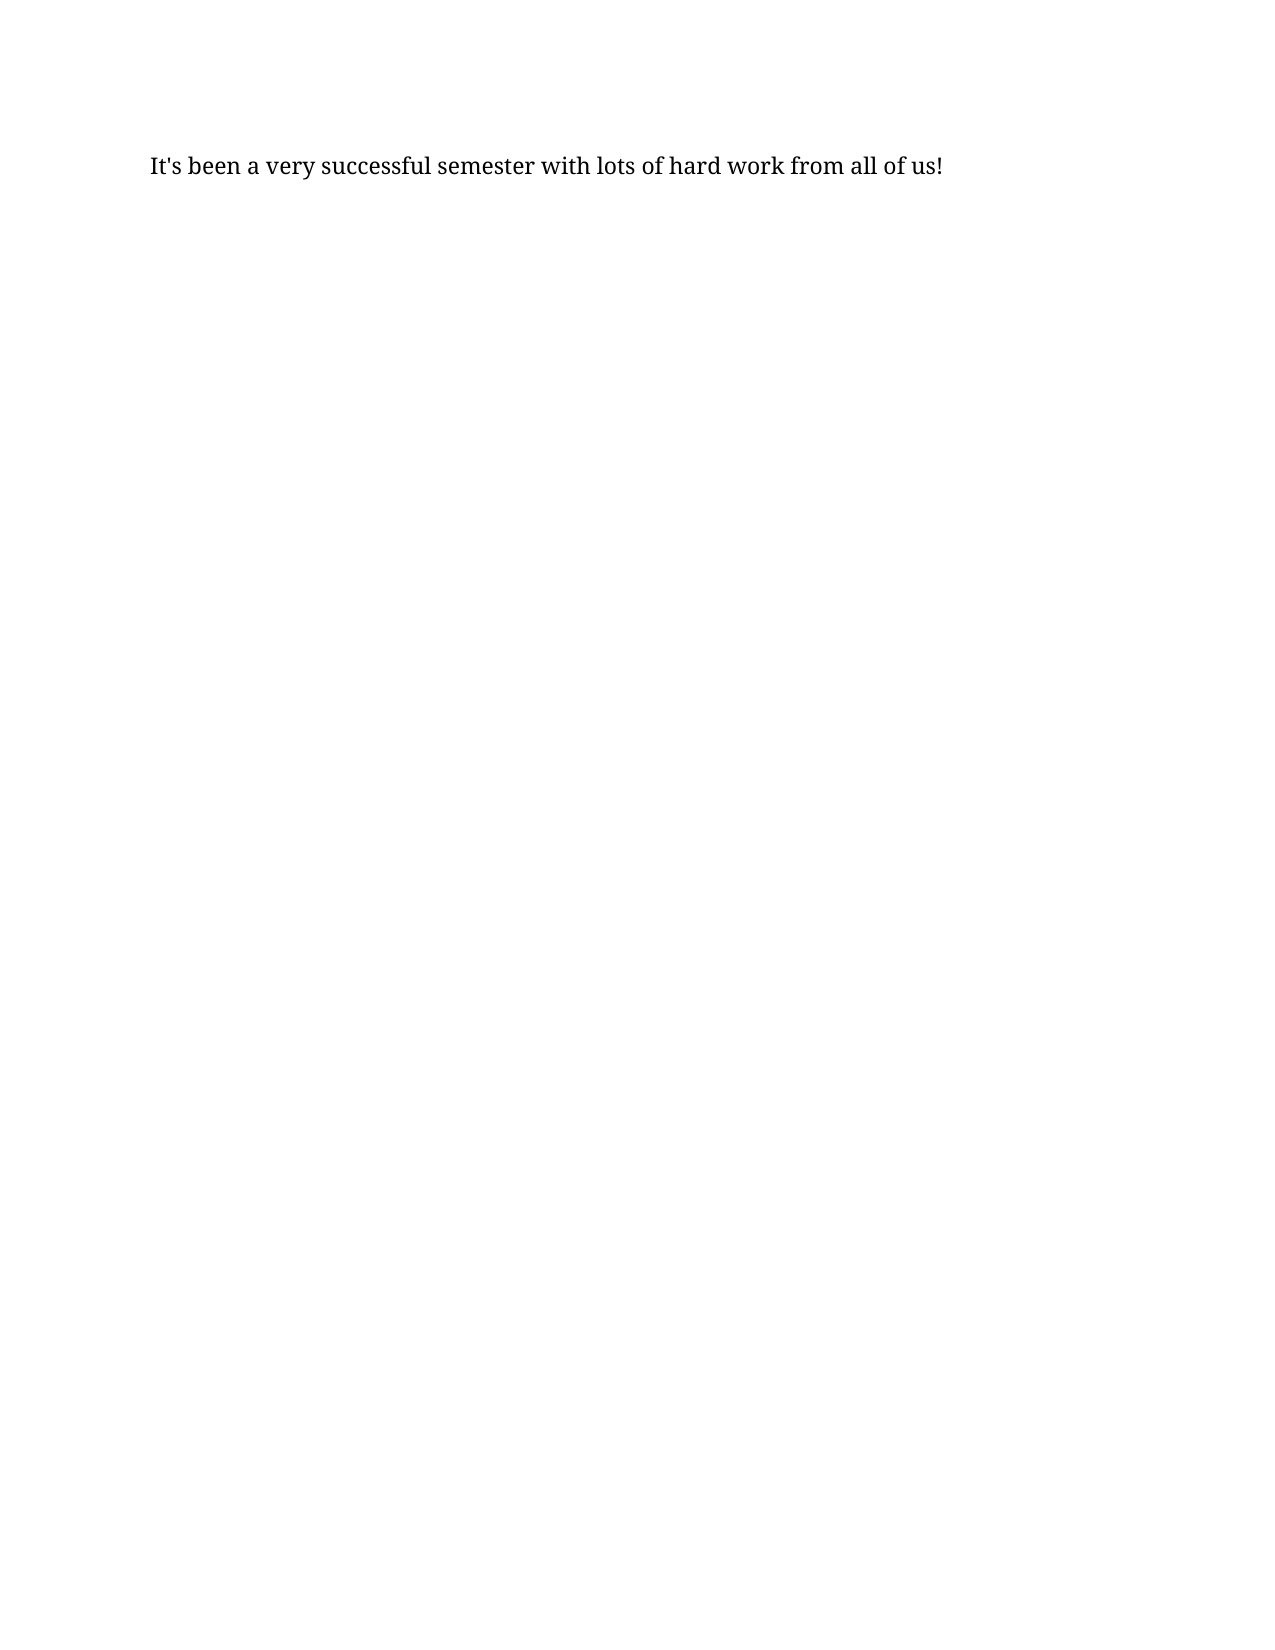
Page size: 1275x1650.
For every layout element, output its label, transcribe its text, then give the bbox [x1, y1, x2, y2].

text It's been a very successful semester with lots of hard work from all of us! [150, 150, 1125, 181]
